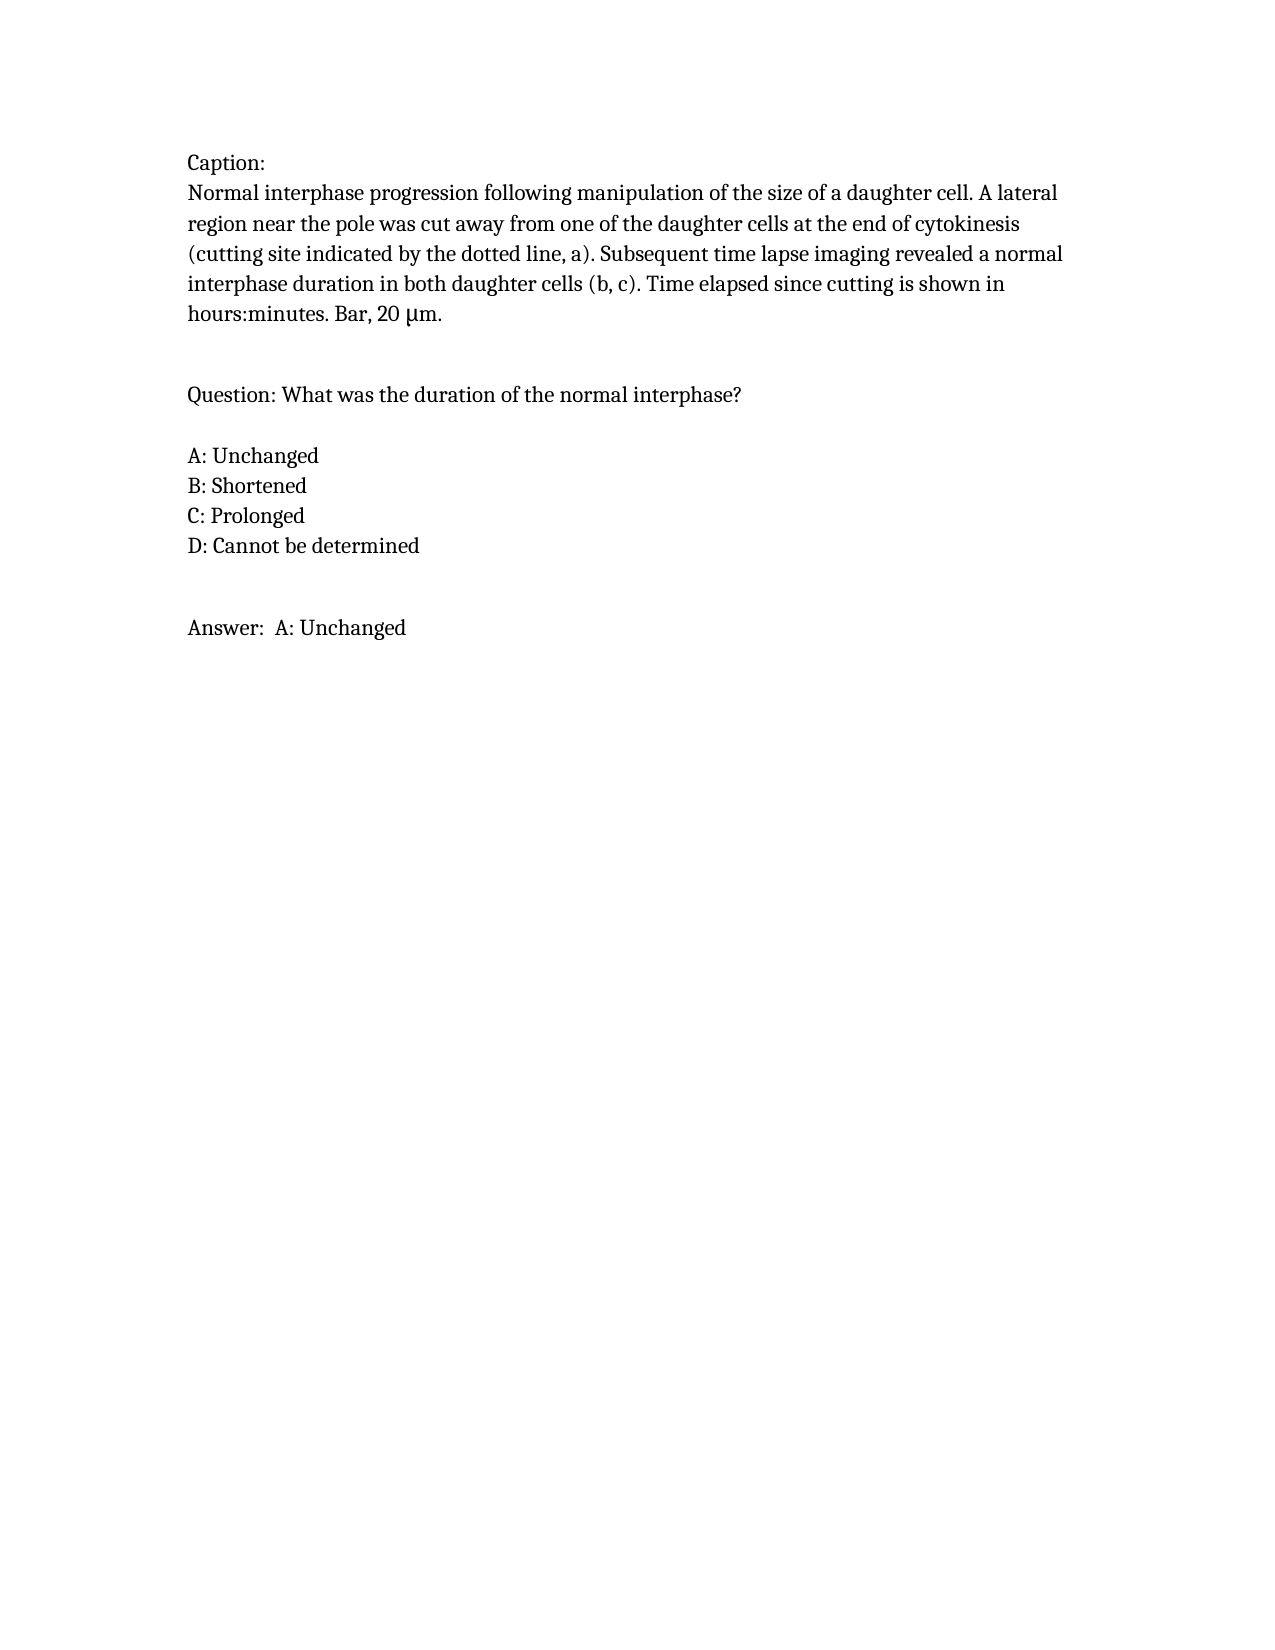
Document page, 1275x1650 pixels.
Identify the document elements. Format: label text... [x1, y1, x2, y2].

text Question: What was the duration of the normal interphase? A: Unchanged B: Shortened C: Prolonged D: Cannot be determined [187, 382, 1087, 590]
text Caption: Normal interphase progression following manipulation of the size of a daughter cell. A lateral region near the pole was cut away from one of the daughter cells at the end of cytokinesis (cutting site indicated by the dotted line, a). Subsequent time lapse imaging revealed a normal interphase duration in both daughter cells (b, c). Time elapsed since cutting is shown in hours:minutes. Bar, 20 μm. [187, 150, 1087, 358]
text Answer: A: Unchanged [187, 614, 1087, 671]
